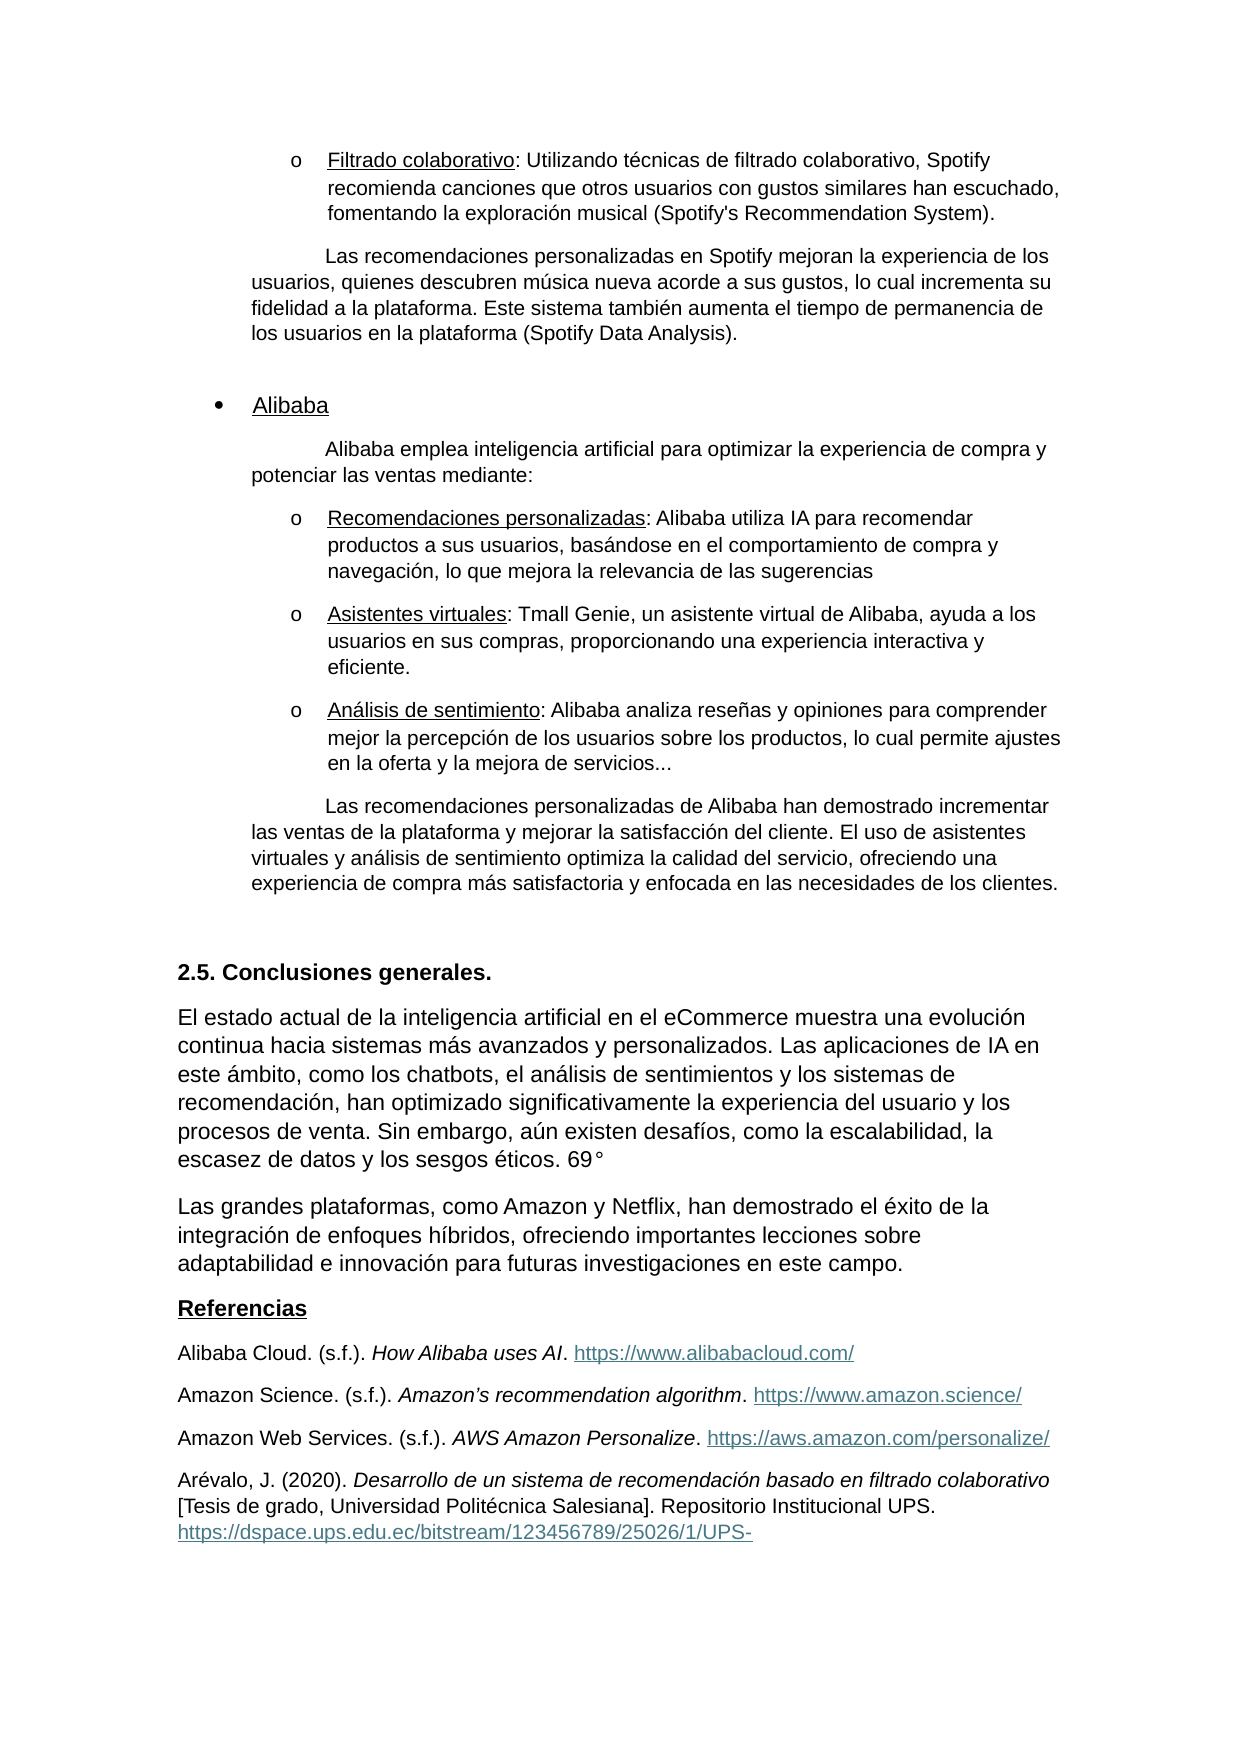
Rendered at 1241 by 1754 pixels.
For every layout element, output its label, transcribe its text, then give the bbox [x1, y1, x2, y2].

list Filtrado colaborativo: Utilizando técnicas de filtrado colaborativo, Spotify recomienda canciones que otros usuarios con gustos similares han escuchado, fomentando la exploración musical (Spotify's Recommendation System). [290, 148, 1063, 225]
text El estado actual de la inteligencia artificial en el eCommerce muestra una evolución continua hacia sistemas más avanzados y personalizados. Las aplicaciones de IA en este ámbito, como los chatbots, el análisis de sentimientos y los sistemas de recomendación, han optimizado significativamente la experiencia del usuario y los procesos de venta. Sin embargo, aún existen desafíos, como la escalabilidad, la escasez de datos y los sesgos éticos. 69° [177, 1004, 1063, 1174]
text Referencias [177, 1295, 1063, 1322]
text Alibaba Cloud. (s.f.). How Alibaba uses AI. https://www.alibabacloud.com/ [177, 1340, 1063, 1364]
text Arévalo, J. (2020). Desarrollo de un sistema de recomendación basado en filtrado colaborativo [Tesis de grado, Universidad Politécnica Salesiana]. Repositorio Institucional UPS. https://dspace.ups.edu.ec/bitstream/123456789/25026/1/UPS- [177, 1468, 1063, 1543]
text Las recomendaciones personalizadas de Alibaba han demostrado incrementar las ventas de la plataforma y mejorar la satisfacción del cliente. El uso de asistentes virtuales y análisis de sentimiento optimiza la calidad del servicio, ofreciendo una experiencia de compra más satisfactoria y enfocada en las necesidades de los clientes. [251, 794, 1063, 895]
list Recomendaciones personalizadas: Alibaba utiliza IA para recomendar productos a sus usuarios, basándose en el comportamiento de compra y navegación, lo que mejora la relevancia de las sugerencias [290, 506, 1063, 583]
text Amazon Science. (s.f.). Amazon’s recommendation algorithm. https://www.amazon.science/ [177, 1383, 1063, 1407]
text Las recomendaciones personalizadas en Spotify mejoran la experiencia de los usuarios, quienes descubren música nueva acorde a sus gustos, lo cual incrementa su fidelidad a la plataforma. Este sistema también aumenta el tiempo de permanencia de los usuarios en la plataforma (Spotify Data Analysis). [251, 244, 1063, 345]
text Las grandes plataformas, como Amazon y Netflix, han demostrado el éxito de la integración de enfoques híbridos, ofreciendo importantes lecciones sobre adaptabilidad e innovación para futuras investigaciones en este campo. [177, 1193, 1063, 1276]
list Alibaba [215, 392, 1063, 418]
list Análisis de sentimiento: Alibaba analiza reseñas y opiniones para comprender mejor la percepción de los usuarios sobre los productos, lo cual permite ajustes en la oferta y la mejora de servicios... [290, 698, 1063, 775]
list Asistentes virtuales: Tmall Genie, un asistente virtual de Alibaba, ayuda a los usuarios en sus compras, proporcionando una experiencia interactiva y eficiente. [290, 602, 1063, 679]
text 2.5. Conclusiones generales. [177, 959, 1063, 985]
text Alibaba emplea inteligencia artificial para optimizar la experiencia de compra y potenciar las ventas mediante: [251, 437, 1063, 487]
text Amazon Web Services. (s.f.). AWS Amazon Personalize. https://aws.amazon.com/personalize/ [177, 1425, 1063, 1449]
